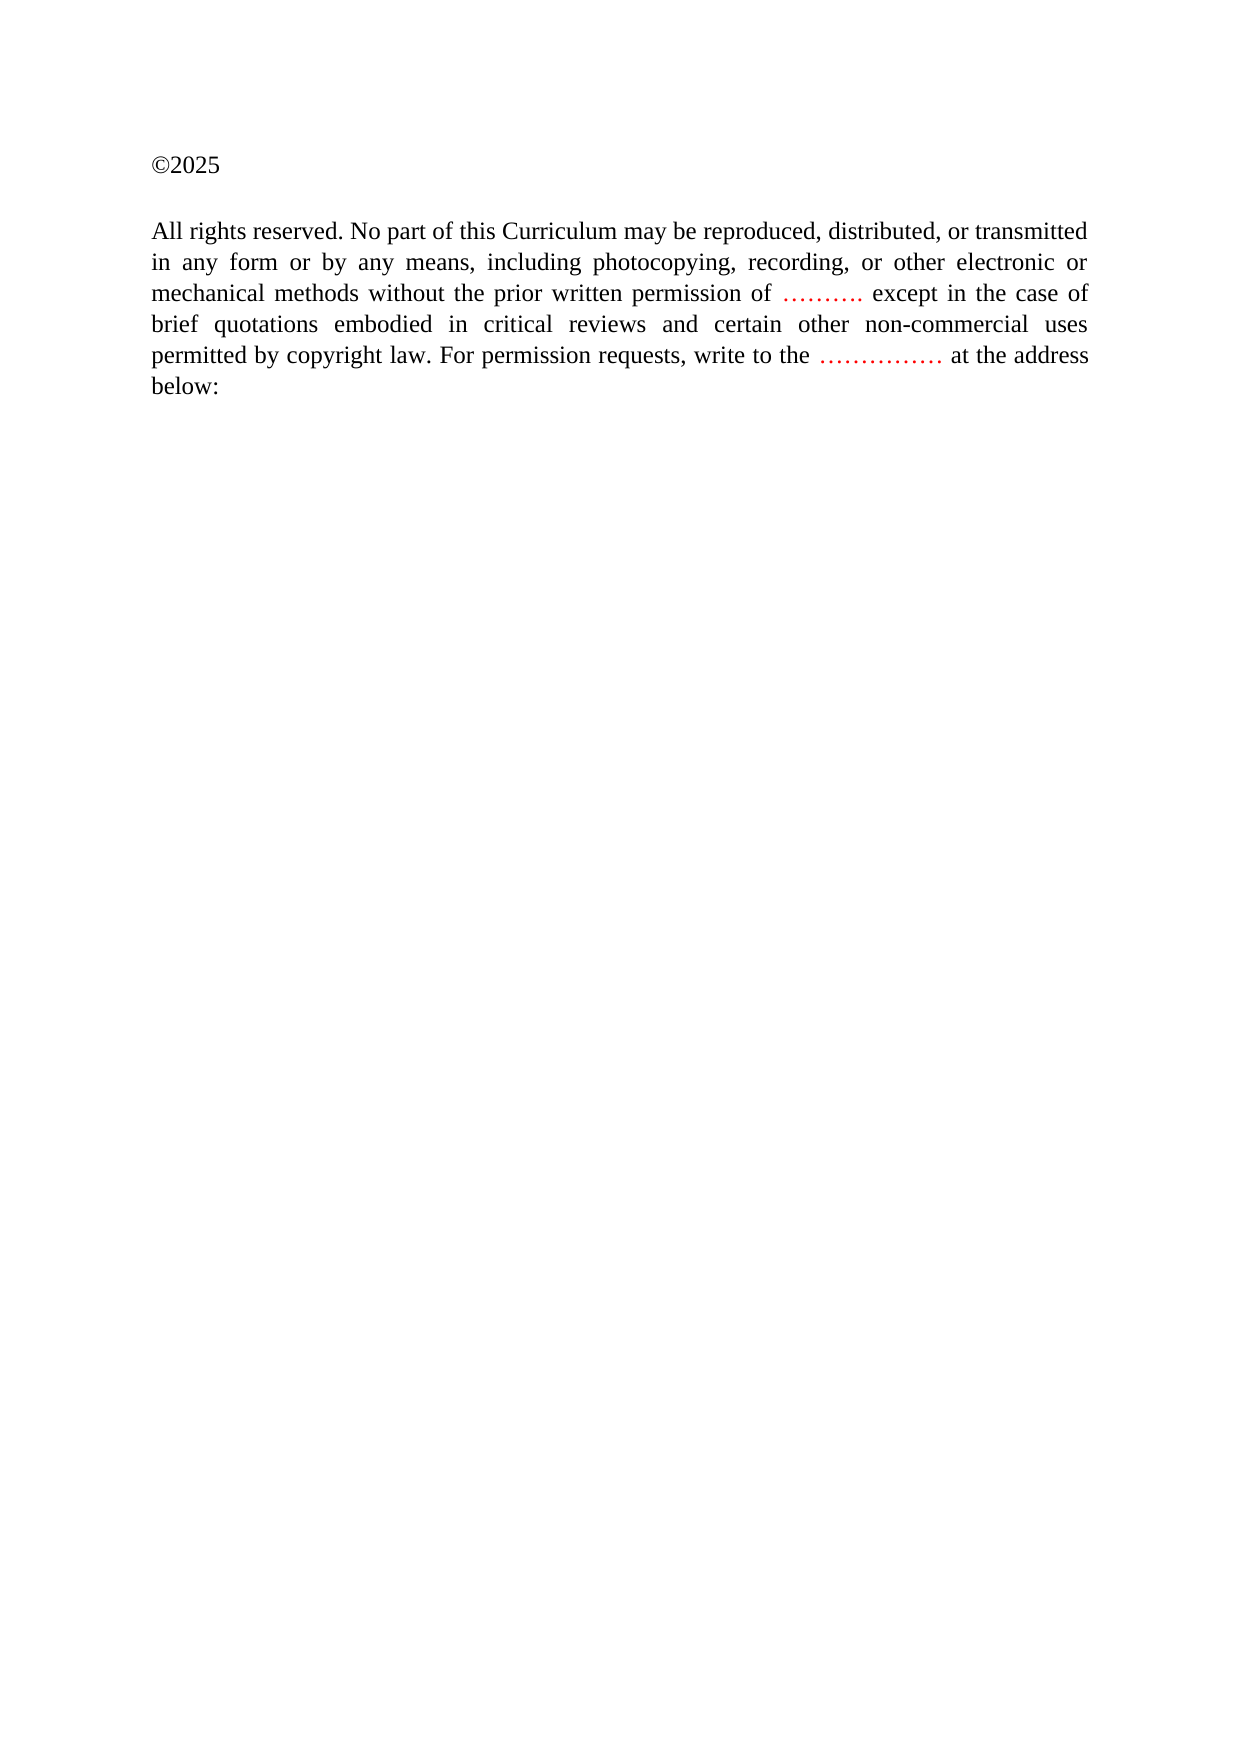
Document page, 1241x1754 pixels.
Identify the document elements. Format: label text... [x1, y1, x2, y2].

text ©2025 [150, 150, 1089, 179]
text All rights reserved. No part of this Curriculum may be reproduced, distributed, or transmitted in any form or by any means, including photocopying, recording, or other electronic or mechanical methods without the prior written permission of ………. except in the case of brief quotations embodied in critical reviews and certain other non-commercial uses permitted by copyright law. For permission requests, write to the …………… at the address below: [151, 216, 1089, 400]
